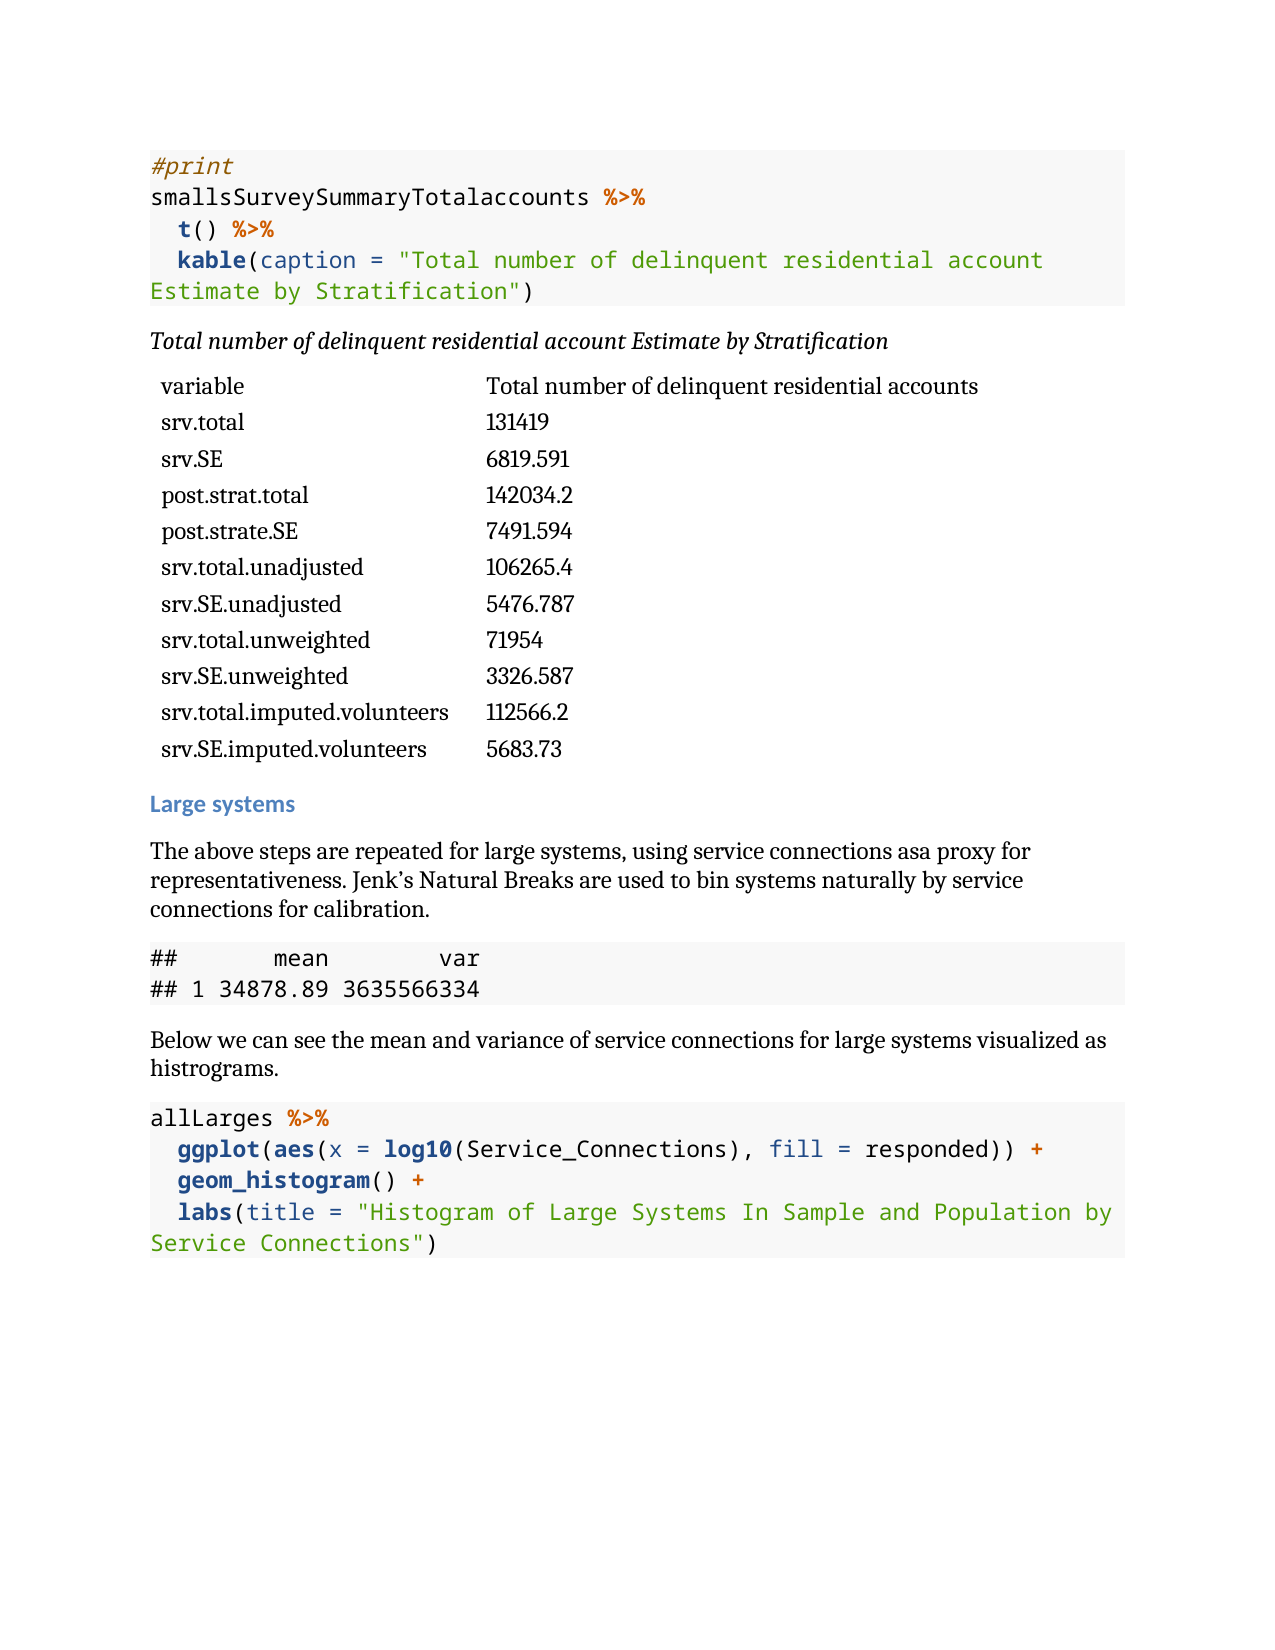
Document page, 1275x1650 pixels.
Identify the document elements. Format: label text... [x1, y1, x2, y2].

table_cell 7491.594 [475, 513, 1090, 549]
table_cell 142034.2 [475, 477, 1090, 513]
table_header Total number of delinquent residential accounts [475, 368, 1090, 404]
text Total number of delinquent residential account Estimate by Stratification [150, 327, 1125, 356]
table_cell 5476.787 [475, 586, 1090, 622]
table_cell srv.SE.unadjusted [150, 586, 475, 622]
table_header variable [150, 368, 475, 404]
table_cell post.strate.SE [150, 513, 475, 549]
table_cell 6819.591 [475, 441, 1090, 477]
table_cell 3326.587 [475, 658, 1090, 694]
subtitle Large systems [150, 788, 1125, 818]
text allLarges %>% ggplot(aes(x = log10(Service_Connections), fill = responded)) + geom_histogram() + labs(title = "Histogram of Large Systems In Sample and Population by Service Connections") [329, 1102, 1125, 1258]
text The above steps are repeated for large systems, using service connections asa proxy for representativeness. Jenk’s Natural Breaks are used to bin systems naturally by service connections for calibration. [150, 837, 1125, 923]
text ## mean var ## 1 34878.89 3635566334 [150, 942, 1125, 1005]
table_cell 131419 [475, 405, 1090, 441]
table_cell 106265.4 [475, 550, 1090, 586]
table_cell srv.SE [150, 441, 475, 477]
table_cell 112566.2 [475, 695, 1090, 731]
table_cell srv.total.unweighted [150, 622, 475, 658]
table_cell srv.SE.imputed.volunteers [150, 731, 475, 767]
table_cell 5683.73 [475, 731, 1090, 767]
table_cell 71954 [475, 622, 1090, 658]
table_cell srv.SE.unweighted [150, 658, 475, 694]
table_cell srv.total.imputed.volunteers [150, 695, 475, 731]
table_cell post.strat.total [150, 477, 475, 513]
table_cell srv.total [150, 405, 475, 441]
table_cell srv.total.unadjusted [150, 550, 475, 586]
text Below we can see the mean and variance of service connections for large systems visualized as histrograms. [150, 1026, 1125, 1083]
